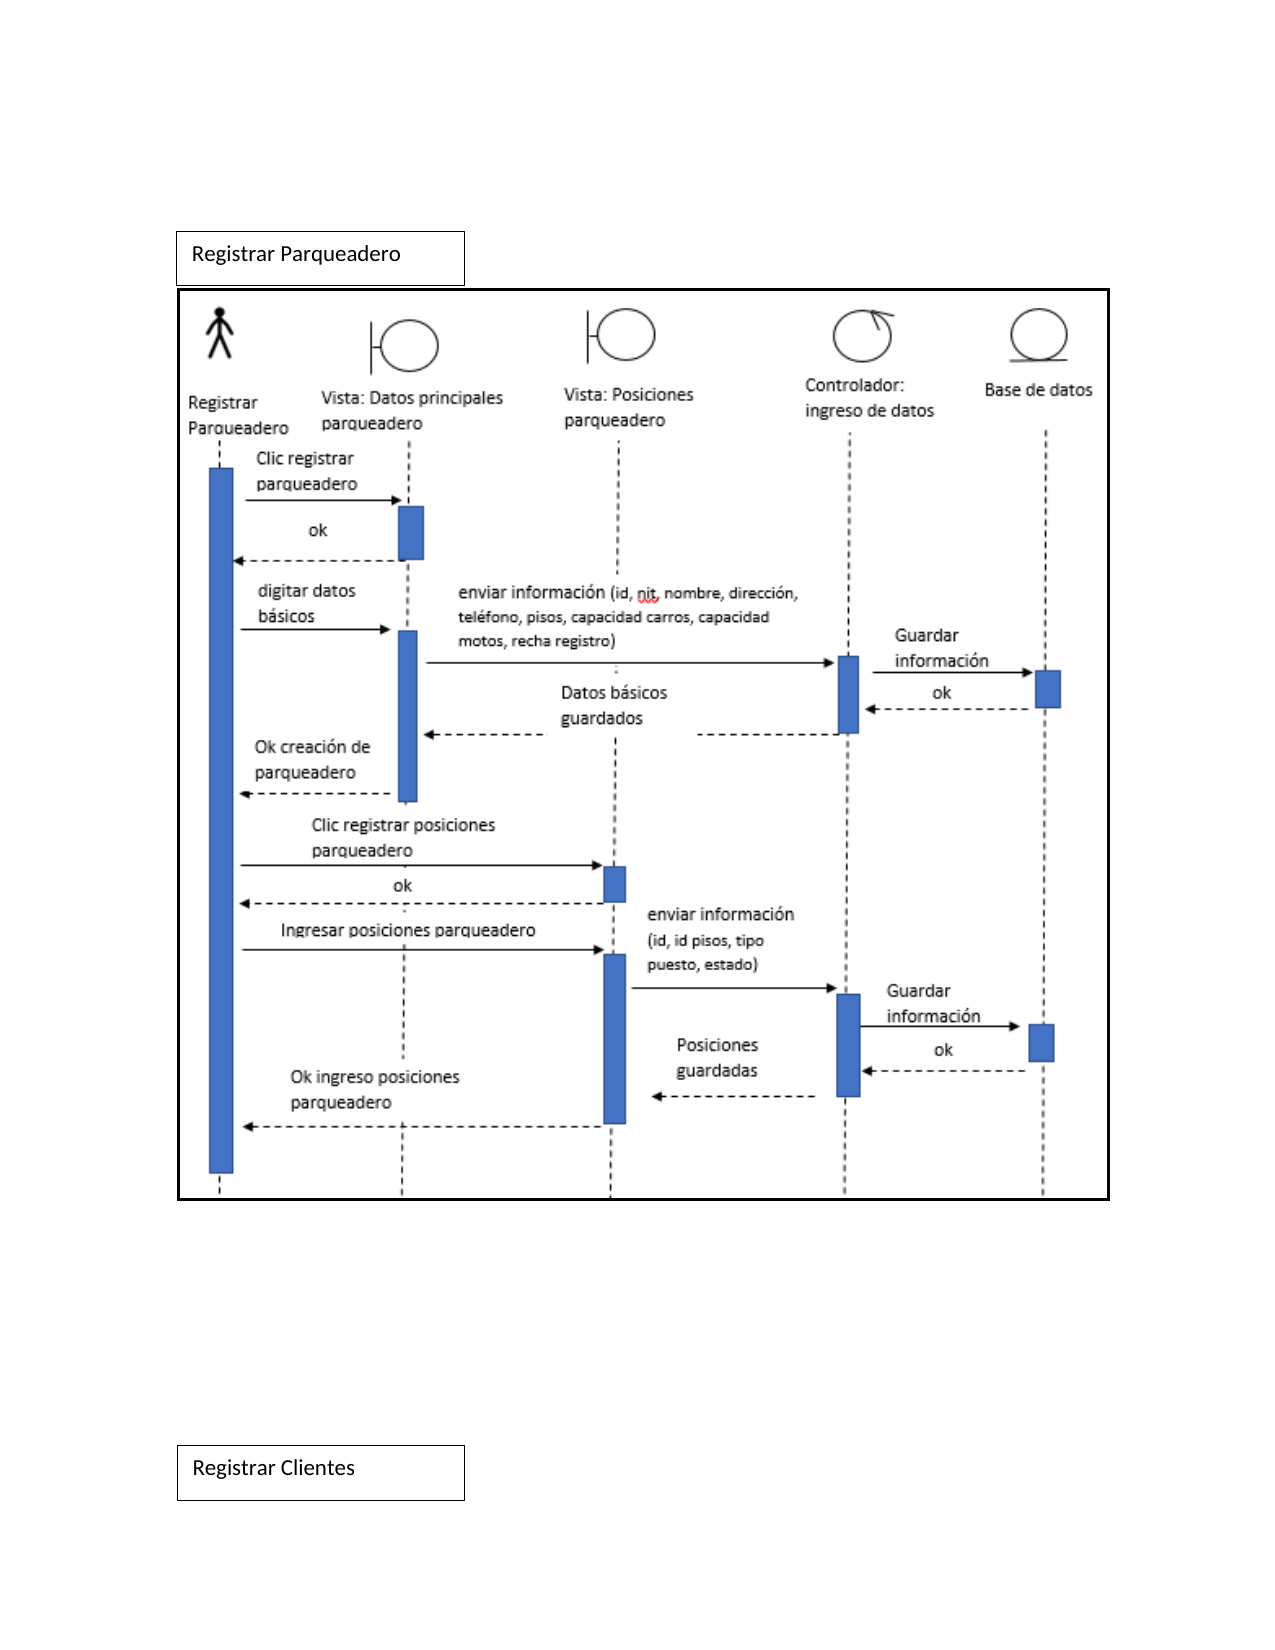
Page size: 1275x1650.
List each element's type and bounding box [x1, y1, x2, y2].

picture [180, 291, 1107, 1198]
